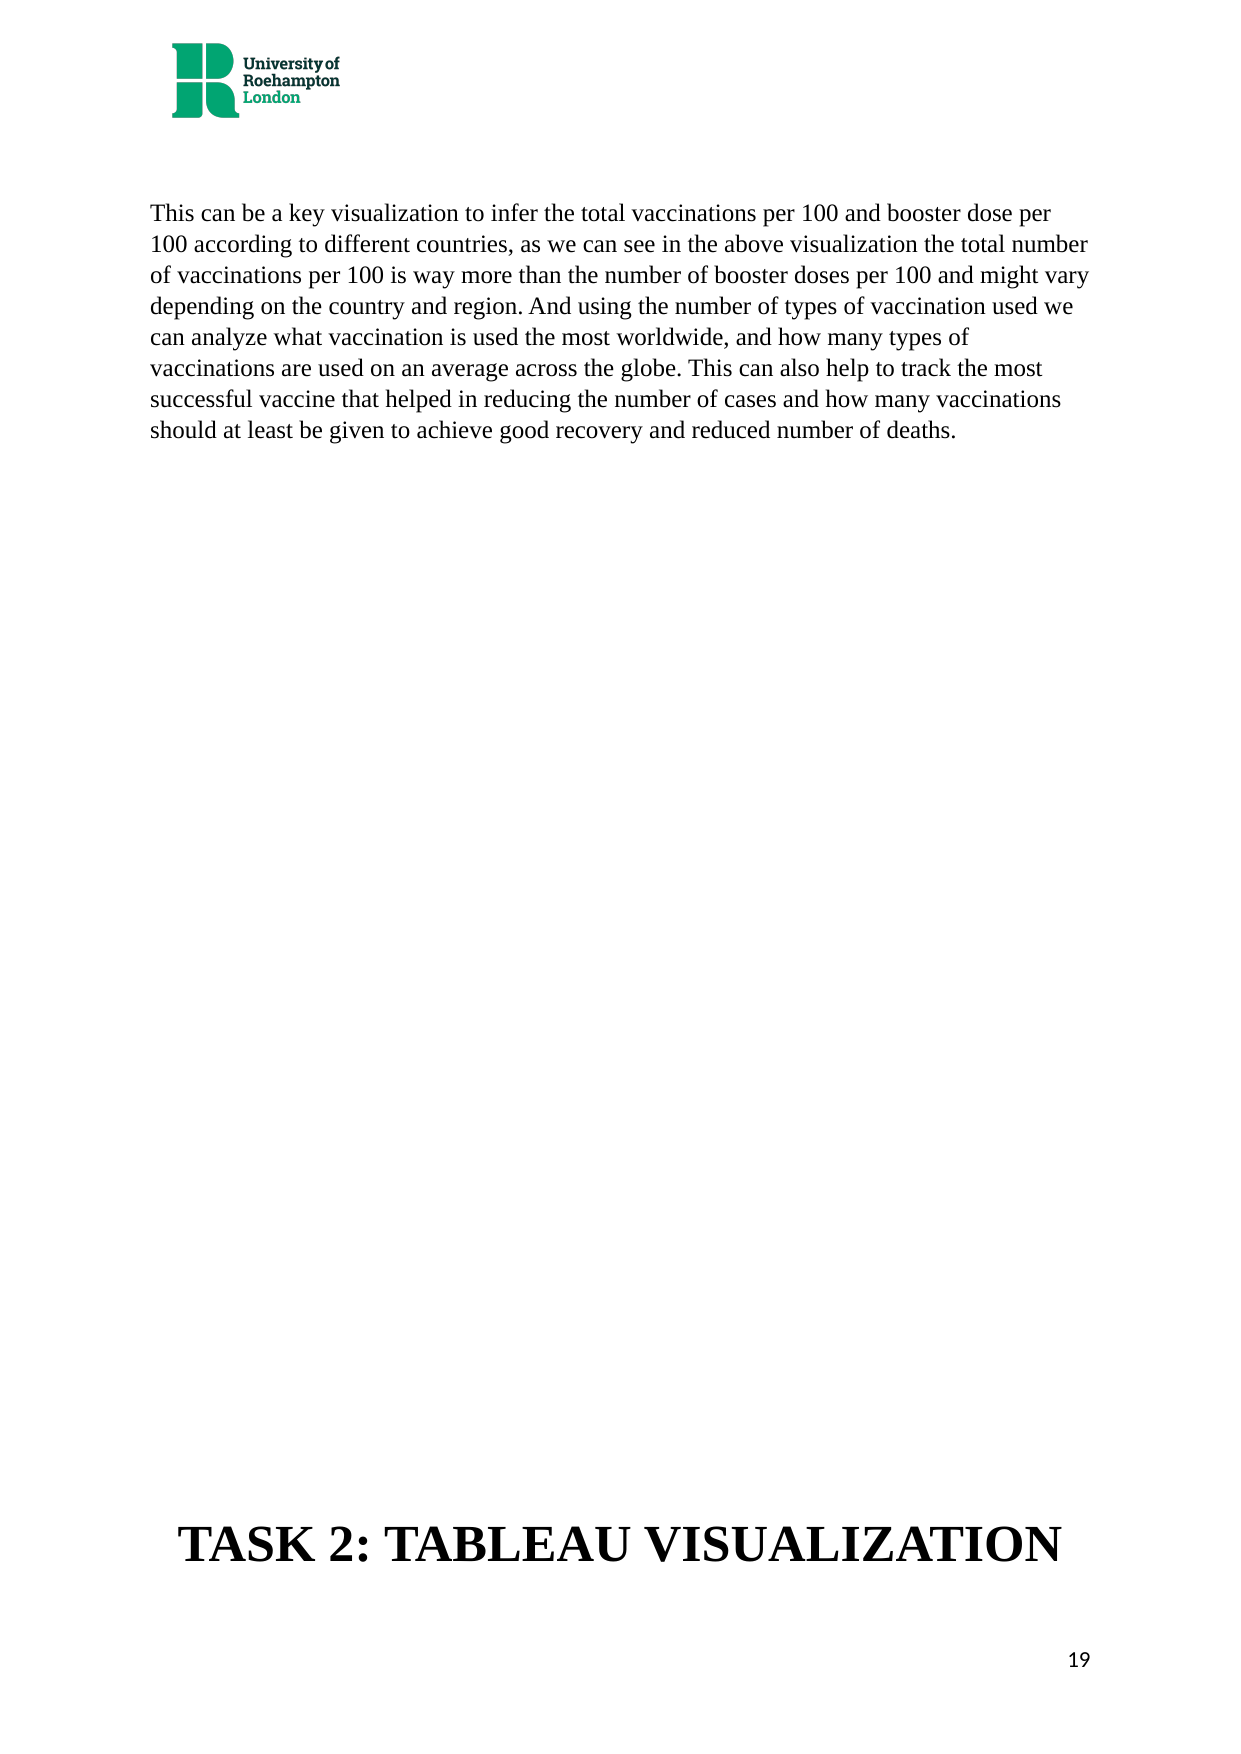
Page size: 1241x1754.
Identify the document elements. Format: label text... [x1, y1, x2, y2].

text TASK 2: TABLEAU VISUALIZATION [150, 1512, 1090, 1572]
picture [150, 23, 351, 134]
text This can be a key visualization to infer the total vaccinations per 100 and booster dose per 100 according to different countries, as we can see in the above visualization the total number of vaccinations per 100 is way more than the number of booster doses per 100 and might vary depending on the country and region. And using the number of types of vaccination used we can analyze what vaccination is used the most worldwide, and how many types of vaccinations are used on an average across the globe. This can also help to track the most successful vaccine that helped in reducing the number of cases and how many vaccinations should at least be given to achieve good recovery and reduced number of deaths. [150, 198, 1090, 444]
